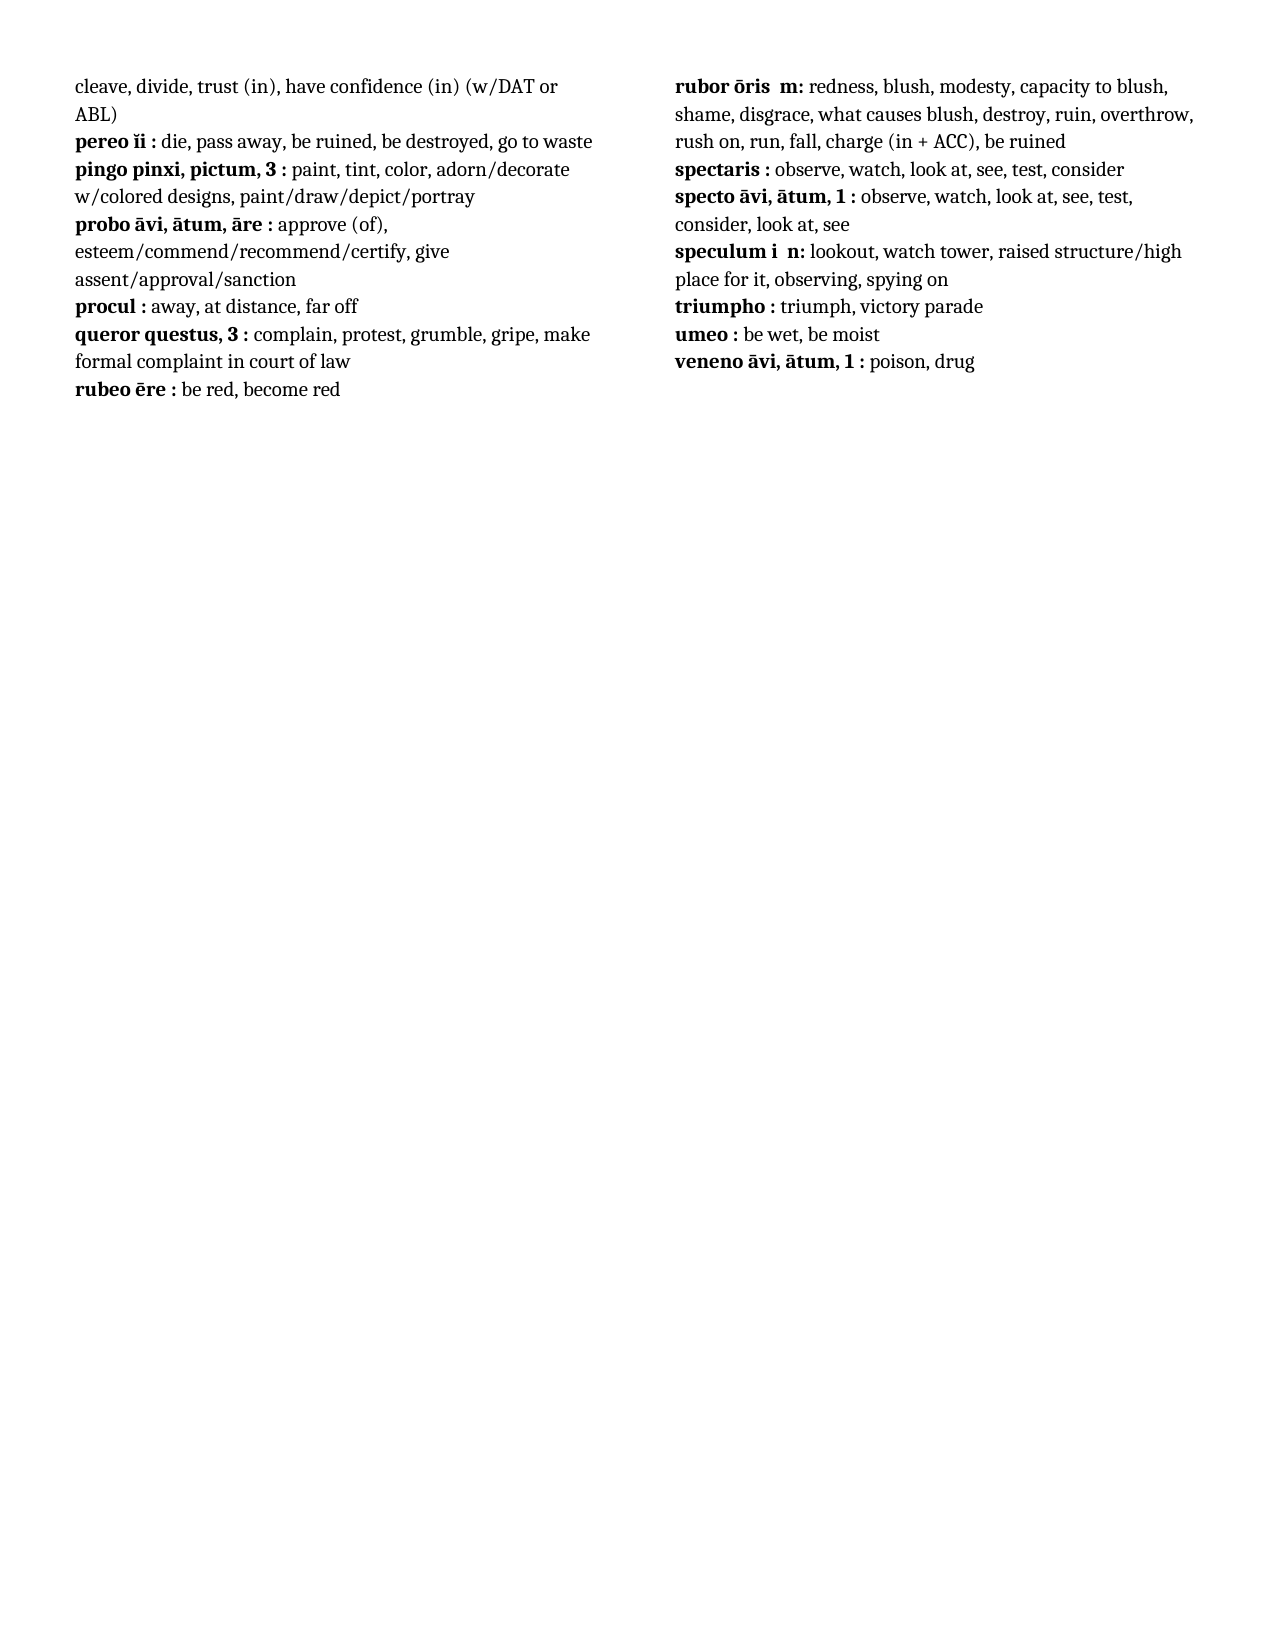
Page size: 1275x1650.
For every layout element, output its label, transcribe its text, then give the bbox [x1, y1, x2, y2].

text umeo : be wet, be moist [675, 322, 1200, 346]
text probo āvi, ātum, āre : approve (of), esteem/commend/recommend/certify, give assent/approval/sanction [75, 212, 600, 291]
text specto āvi, ātum, 1 : observe, watch, look at, see, test, consider, look at, see [675, 185, 1200, 236]
text pingo pinxi, pictum, 3 : paint, tint, color, adorn/decorate w/colored designs, paint/draw/depict/portray [75, 157, 600, 209]
text rubeo ēre : be red, become red [75, 377, 600, 401]
text triumpho : triumph, victory parade [675, 295, 1200, 319]
text spectaris : observe, watch, look at, see, test, consider [675, 157, 1200, 181]
text queror questus, 3 : complain, protest, grumble, gripe, make formal complaint in court of law [75, 322, 600, 374]
text procul : away, at distance, far off [75, 295, 600, 319]
text speculum i n: lookout, watch tower, raised structure/high place for it, observing, spying on [675, 240, 1200, 291]
text rubor ōris m: redness, blush, modesty, capacity to blush, shame, disgrace, what causes blush, destroy, ruin, overthrow, rush on, run, fall, charge (in + ACC), be ruined [675, 75, 1200, 154]
text pereo ĭi : die, pass away, be ruined, be destroyed, go to waste [75, 130, 600, 154]
text veneno āvi, ātum, 1 : poison, drug [675, 350, 1200, 374]
